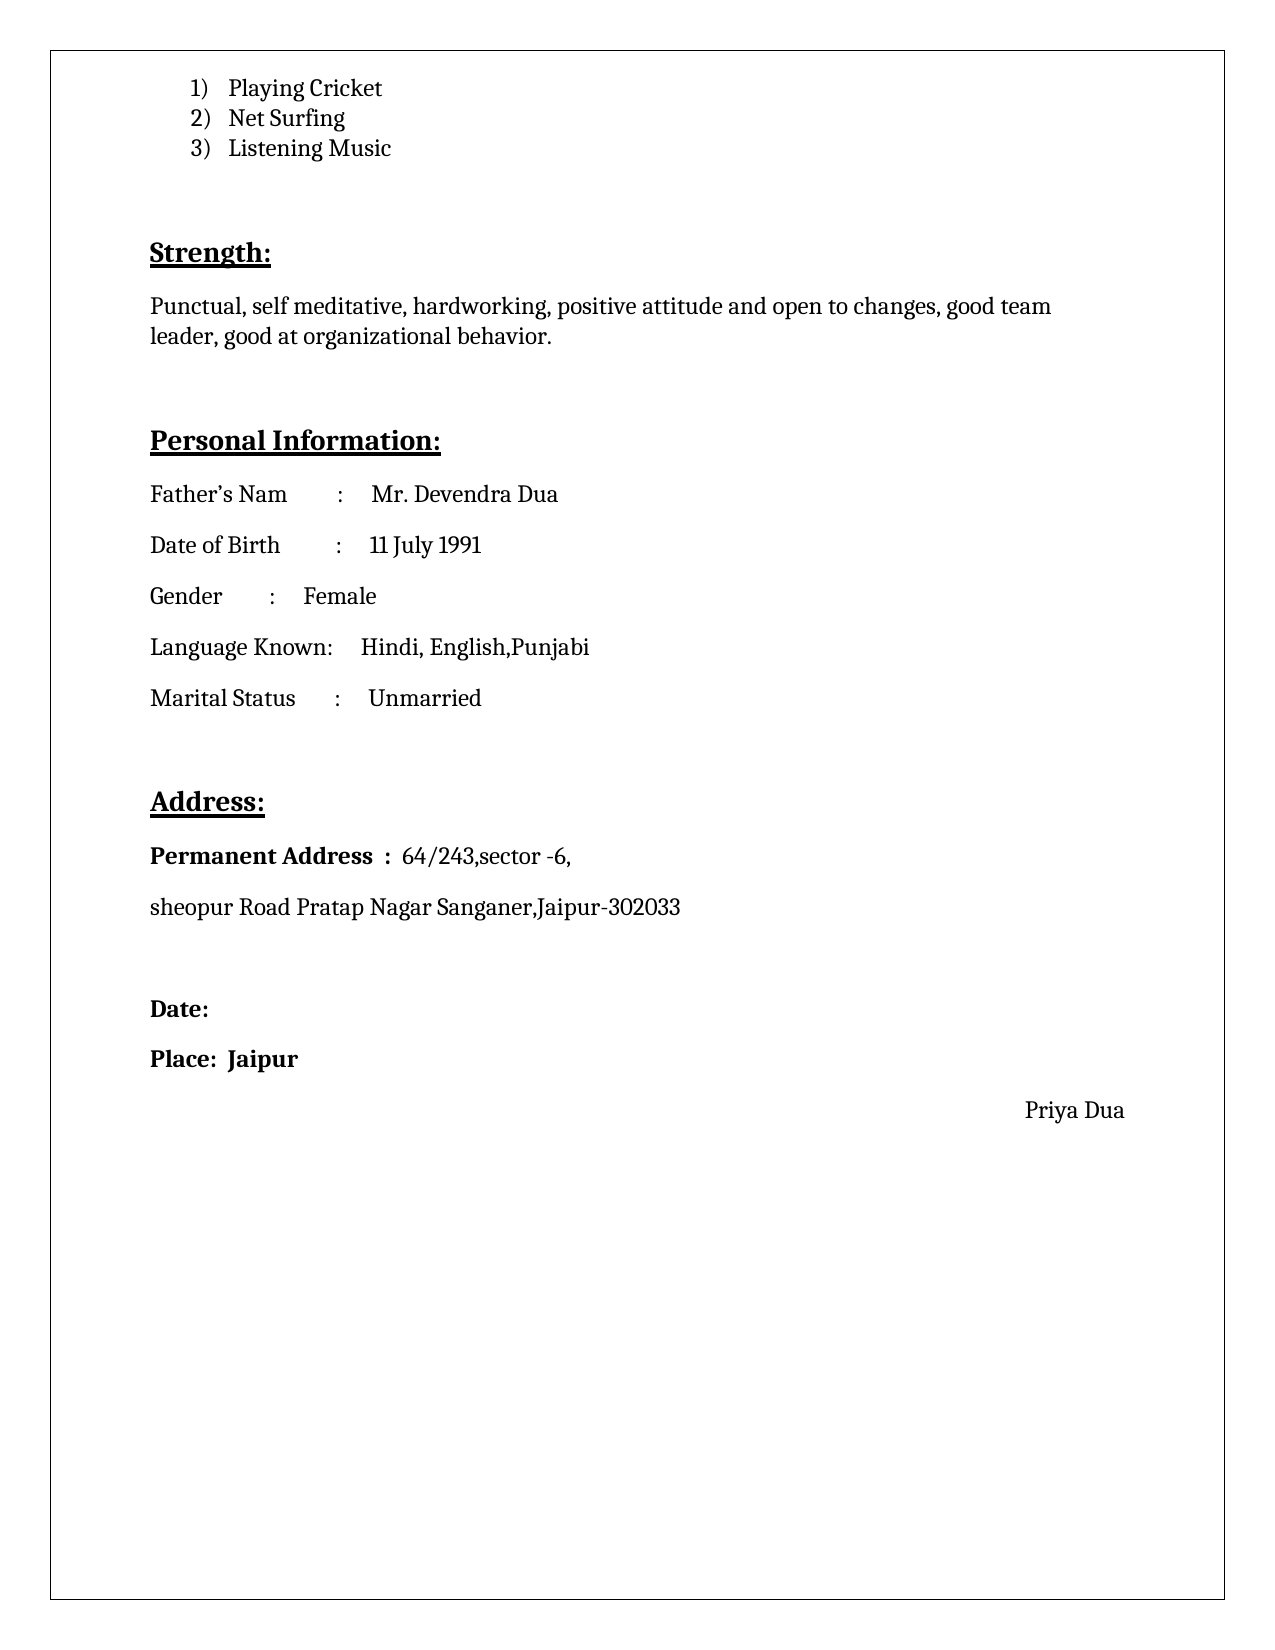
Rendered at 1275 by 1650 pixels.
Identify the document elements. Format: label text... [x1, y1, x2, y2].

text Address: [150, 786, 1125, 819]
list Playing Cricket [191, 74, 1125, 103]
text Marital Status : Unmarried [150, 684, 1125, 712]
list Net Surfing [191, 104, 1125, 133]
text Permanent Address : 64/243,sector -6, [150, 842, 1125, 870]
text Priya Dua [150, 1096, 1125, 1125]
text Place: Jaipur [150, 1045, 1125, 1074]
text Language Known: Hindi, English,Punjabi [150, 633, 1125, 662]
text Gender : Female [150, 582, 1125, 611]
text Father’s Nam : Mr. Devendra Dua [150, 480, 1125, 509]
text Strength: [150, 236, 1125, 269]
text sheopur Road Pratap Nagar Sanganer,Jaipur-302033 [150, 893, 1125, 921]
text Date of Birth : 11 July 1991 [150, 531, 1125, 560]
text Date: [150, 994, 1125, 1023]
text Personal Information: [150, 424, 1125, 457]
text Punctual, self meditative, hardworking, positive attitude and open to changes, good team leader, good at organizational behavior. [150, 292, 1125, 351]
list Listening Music [191, 134, 1125, 163]
